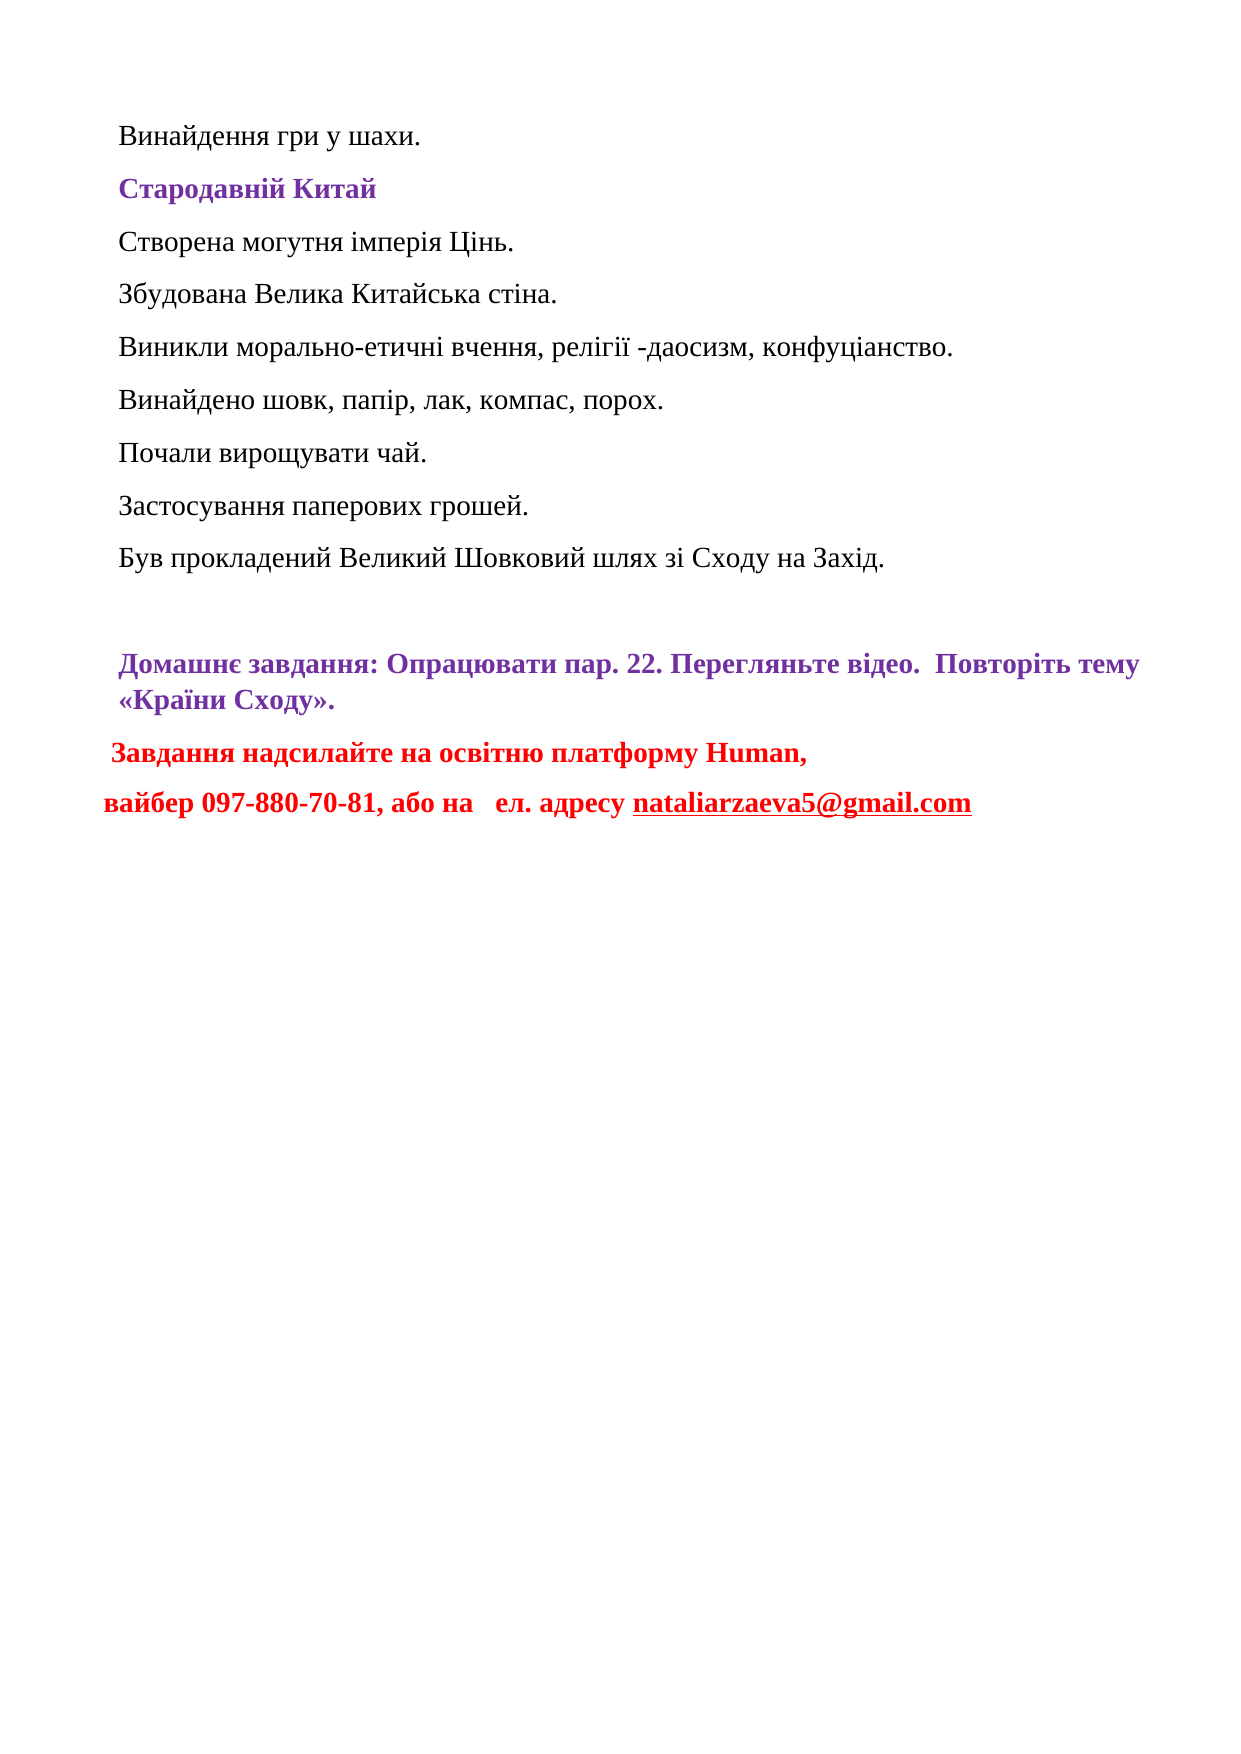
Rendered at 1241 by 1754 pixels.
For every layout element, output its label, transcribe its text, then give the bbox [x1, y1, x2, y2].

text вайбер 097-880-70-81, або на ел. адресу nataliarzaeva5@gmail.com [103, 786, 1152, 819]
text Виникли морально-етичні вчення, релігії -даосизм, конфуціанство. [118, 329, 1152, 363]
text Винайдено шовк, папір, лак, компас, порох. [118, 382, 1152, 416]
text Почали вирощувати чай. [118, 435, 1152, 468]
text Був прокладений Великий Шовковий шлях зі Сходу на Захід. [118, 541, 1152, 574]
text Домашнє завдання: Опрацювати пар. 22. Перегляньте відео. Повторіть тему «Країни Сходу». [118, 646, 1152, 716]
text Стародавній Китай [118, 171, 1152, 204]
text Створена могутня імперія Цінь. [118, 224, 1152, 257]
text Збудована Велика Китайська стіна. [118, 277, 1152, 310]
text Винайдення гри у шахи. [118, 118, 1152, 152]
text Завдання надсилайте на освітню платформу Human, [103, 735, 1152, 769]
text Застосування паперових грошей. [118, 488, 1152, 521]
